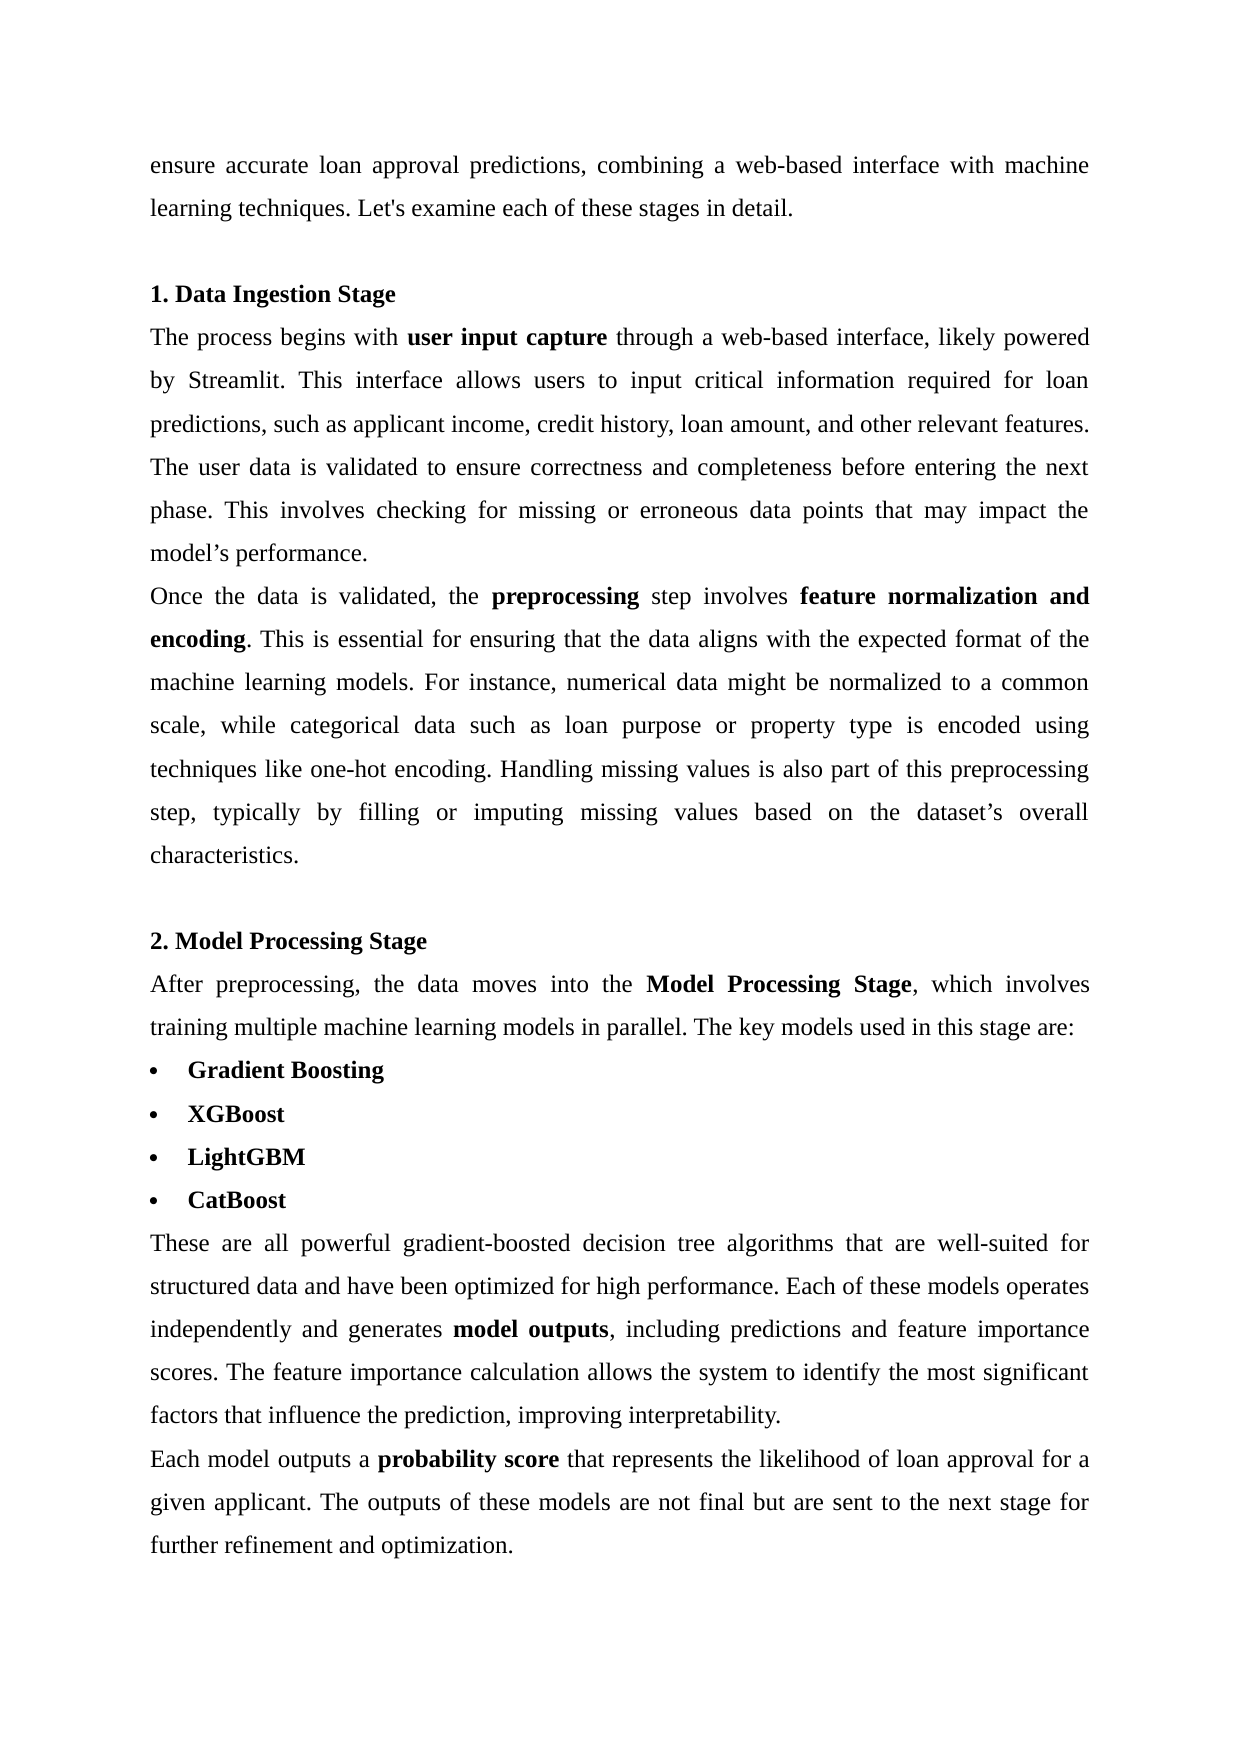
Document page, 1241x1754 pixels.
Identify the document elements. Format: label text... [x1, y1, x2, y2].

list LightGBM [150, 1142, 1090, 1171]
list Gradient Boosting [150, 1056, 1090, 1084]
list The process begins with user input capture through a web-based interface, likely powered by Streamlit. This interface allows users to input critical information required for loan predictions, such as applicant income, credit history, loan amount, and other relevant features. The user data is validated to ensure correctness and completeness before entering the next phase. This involves checking for missing or erroneous data points that may impact the model’s performance. [150, 322, 1090, 567]
list XGBoost [150, 1099, 1090, 1127]
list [150, 150, 1090, 222]
list Once the data is validated, the preprocessing step involves feature normalization and encoding. This is essential for ensuring that the data aligns with the expected format of the machine learning models. For instance, numerical data might be normalized to a common scale, while categorical data such as loan purpose or property type is encoded using techniques like one-hot encoding. Handling missing values is also part of this preprocessing step, typically by filling or imputing missing values based on the dataset’s overall characteristics. [150, 581, 1090, 869]
list After preprocessing, the data moves into the Model Processing Stage, which involves training multiple machine learning models in parallel. The key models used in this stage are: [150, 969, 1090, 1041]
list 2. Model Processing Stage [150, 926, 1090, 955]
list CatBoost [150, 1185, 1090, 1214]
list Each model outputs a probability score that represents the likelihood of loan approval for a given applicant. The outputs of these models are not final but are sent to the next stage for further refinement and optimization. [150, 1444, 1090, 1559]
list These are all powerful gradient-boosted decision tree algorithms that are well-suited for structured data and have been optimized for high performance. Each of these models operates independently and generates model outputs, including predictions and feature importance scores. The feature importance calculation allows the system to identify the most significant factors that influence the prediction, improving interpretability. [150, 1228, 1090, 1429]
list 1. Data Ingestion Stage [150, 279, 1090, 308]
